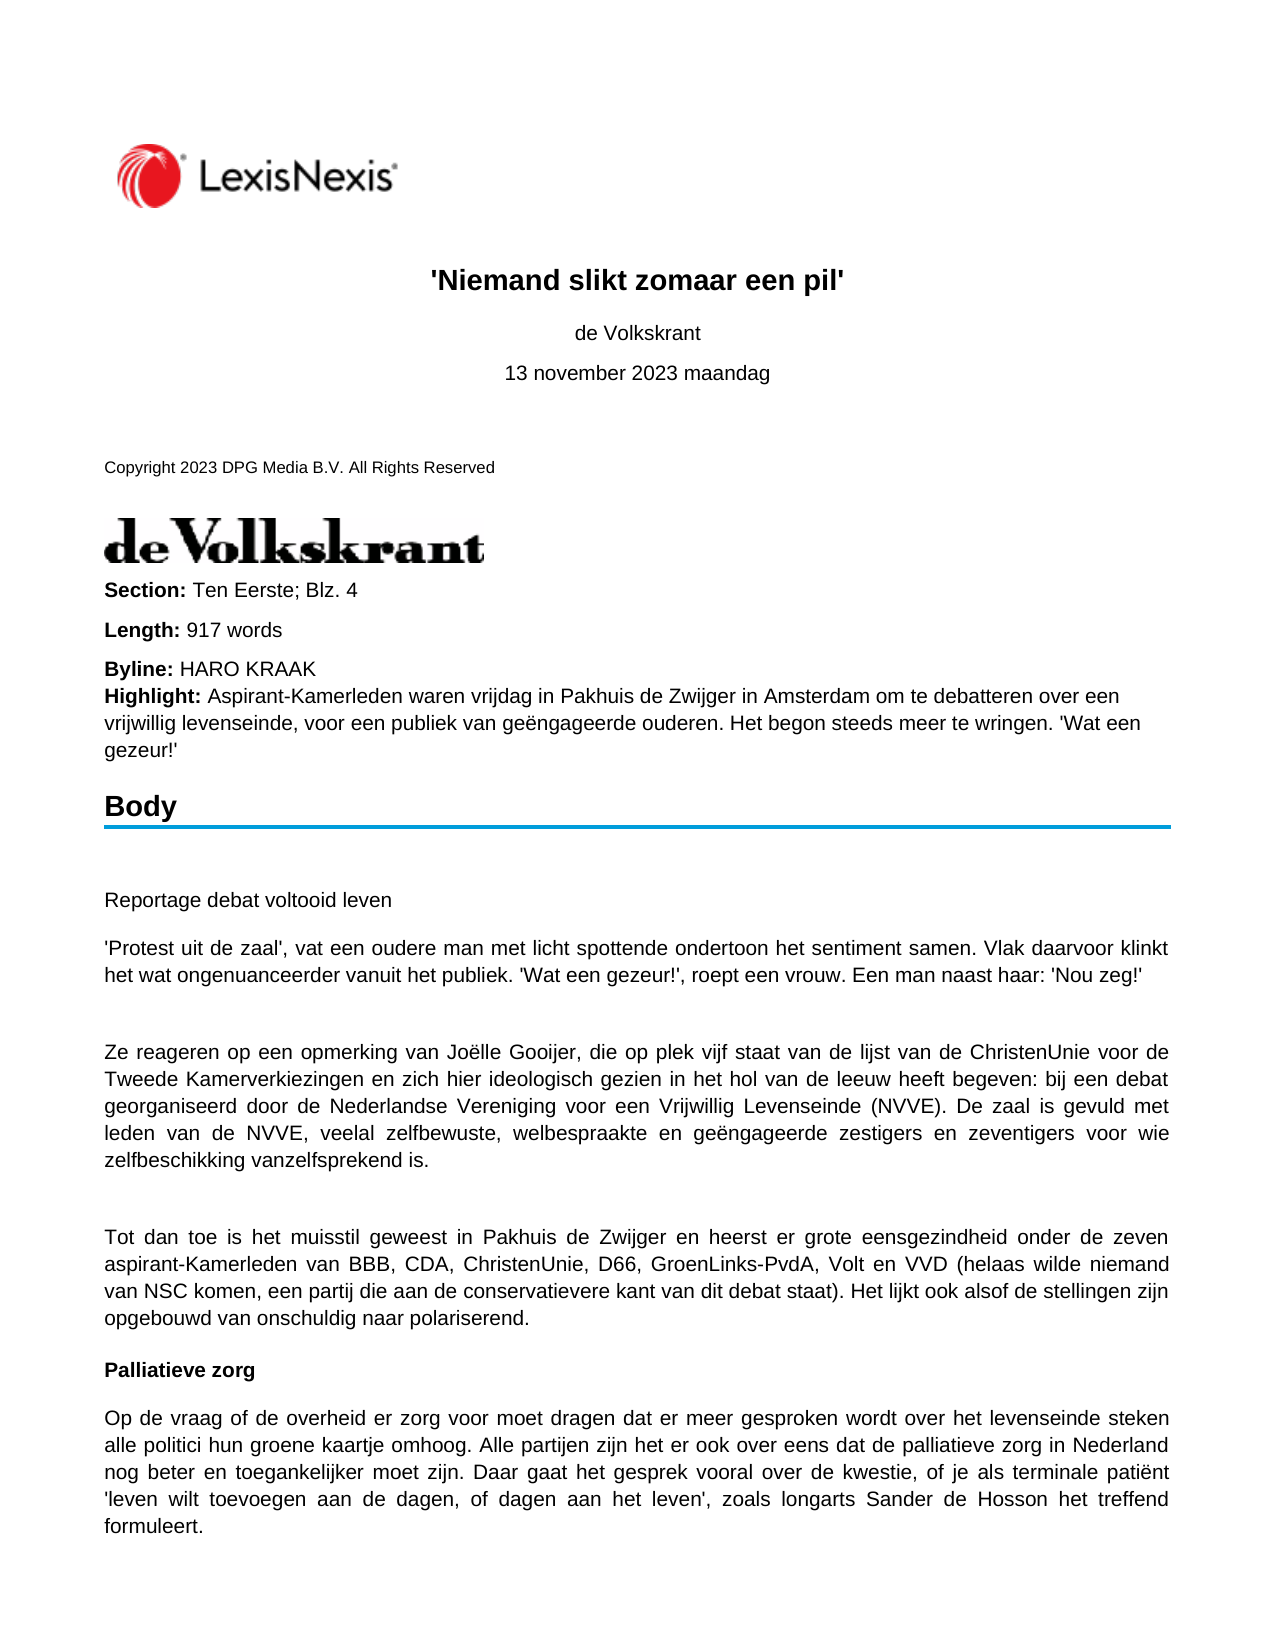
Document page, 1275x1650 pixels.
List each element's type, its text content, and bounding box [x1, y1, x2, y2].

text Byline: HARO KRAAK [104, 654, 1171, 681]
text Tot dan toe is het muisstil geweest in Pakhuis de Zwijger en heerst er grote eensgezindheid onder de zeven aspirant-Kamerleden van BBB, CDA, ChristenUnie, D66, GroenLinks-PvdA, Volt en VVD (helaas wilde niemand van NSC komen, een partij die aan de conservatievere kant van dit debat staat). Het lijkt ook alsof de stellingen zijn opgebouwd van onschuldig naar polariserend. [104, 1222, 1171, 1330]
subtitle 'Niemand slikt zomaar een pil' [104, 261, 1171, 297]
text Palliatieve zorg [104, 1355, 1171, 1382]
text Reportage debat voltooid leven [104, 885, 1171, 912]
text 13 november 2023 maandag [104, 357, 1171, 384]
text Op de vraag of de overheid er zorg voor moet dragen dat er meer gesproken wordt over het levenseinde steken alle politici hun groene kaartje omhoog. Alle partijen zijn het er ook over eens dat de palliatieve zorg in Nederland nog beter en toegankelijker moet zijn. Daar gaat het gesprek vooral over de kwestie, of je als terminale patiënt 'leven wilt toevoegen aan de dagen, of dagen aan het leven', zoals longarts Sander de Hosson het treffend formuleert. [104, 1403, 1171, 1538]
text Length: 917 words [104, 614, 1171, 641]
text Ze reageren op een opmerking van Joëlle Gooijer, die op plek vijf staat van de lijst van de ChristenUnie voor de Tweede Kamerverkiezingen en zich hier ideologisch gezien in het hol van de leeuw heeft begeven: bij een debat georganiseerd door de Nederlandse Vereniging voor een Vrijwillig Levenseinde (NVVE). De zaal is gevuld met leden van de NVVE, veelal zelfbewuste, welbespraakte en geëngageerde zestigers en zeventigers voor wie zelfbeschikking vanzelfsprekend is. [104, 1037, 1171, 1172]
text Section: Ten Eerste; Blz. 4 [104, 575, 1171, 602]
text 'Protest uit de zaal', vat een oudere man met licht spottende ondertoon het sentiment samen. Vlak daarvoor klinkt het wat ongenuanceerder vanuit het publiek. 'Wat een gezeur!', roept een vrouw. Een man naast haar: 'Nou zeg!' [104, 933, 1171, 987]
picture [104, 144, 412, 208]
text Copyright 2023 DPG Media B.V. All Rights Reserved [104, 426, 1171, 477]
text de Volkskrant [104, 318, 1171, 345]
text Body [104, 787, 1171, 823]
text Highlight: Aspirant-Kamerleden waren vrijdag in Pakhuis de Zwijger in Amsterdam om te debatteren over een vrijwillig levenseinde, voor een publiek van geëngageerde ouderen. Het begon steeds meer te wringen. 'Wat een gezeur!' [104, 681, 1171, 762]
